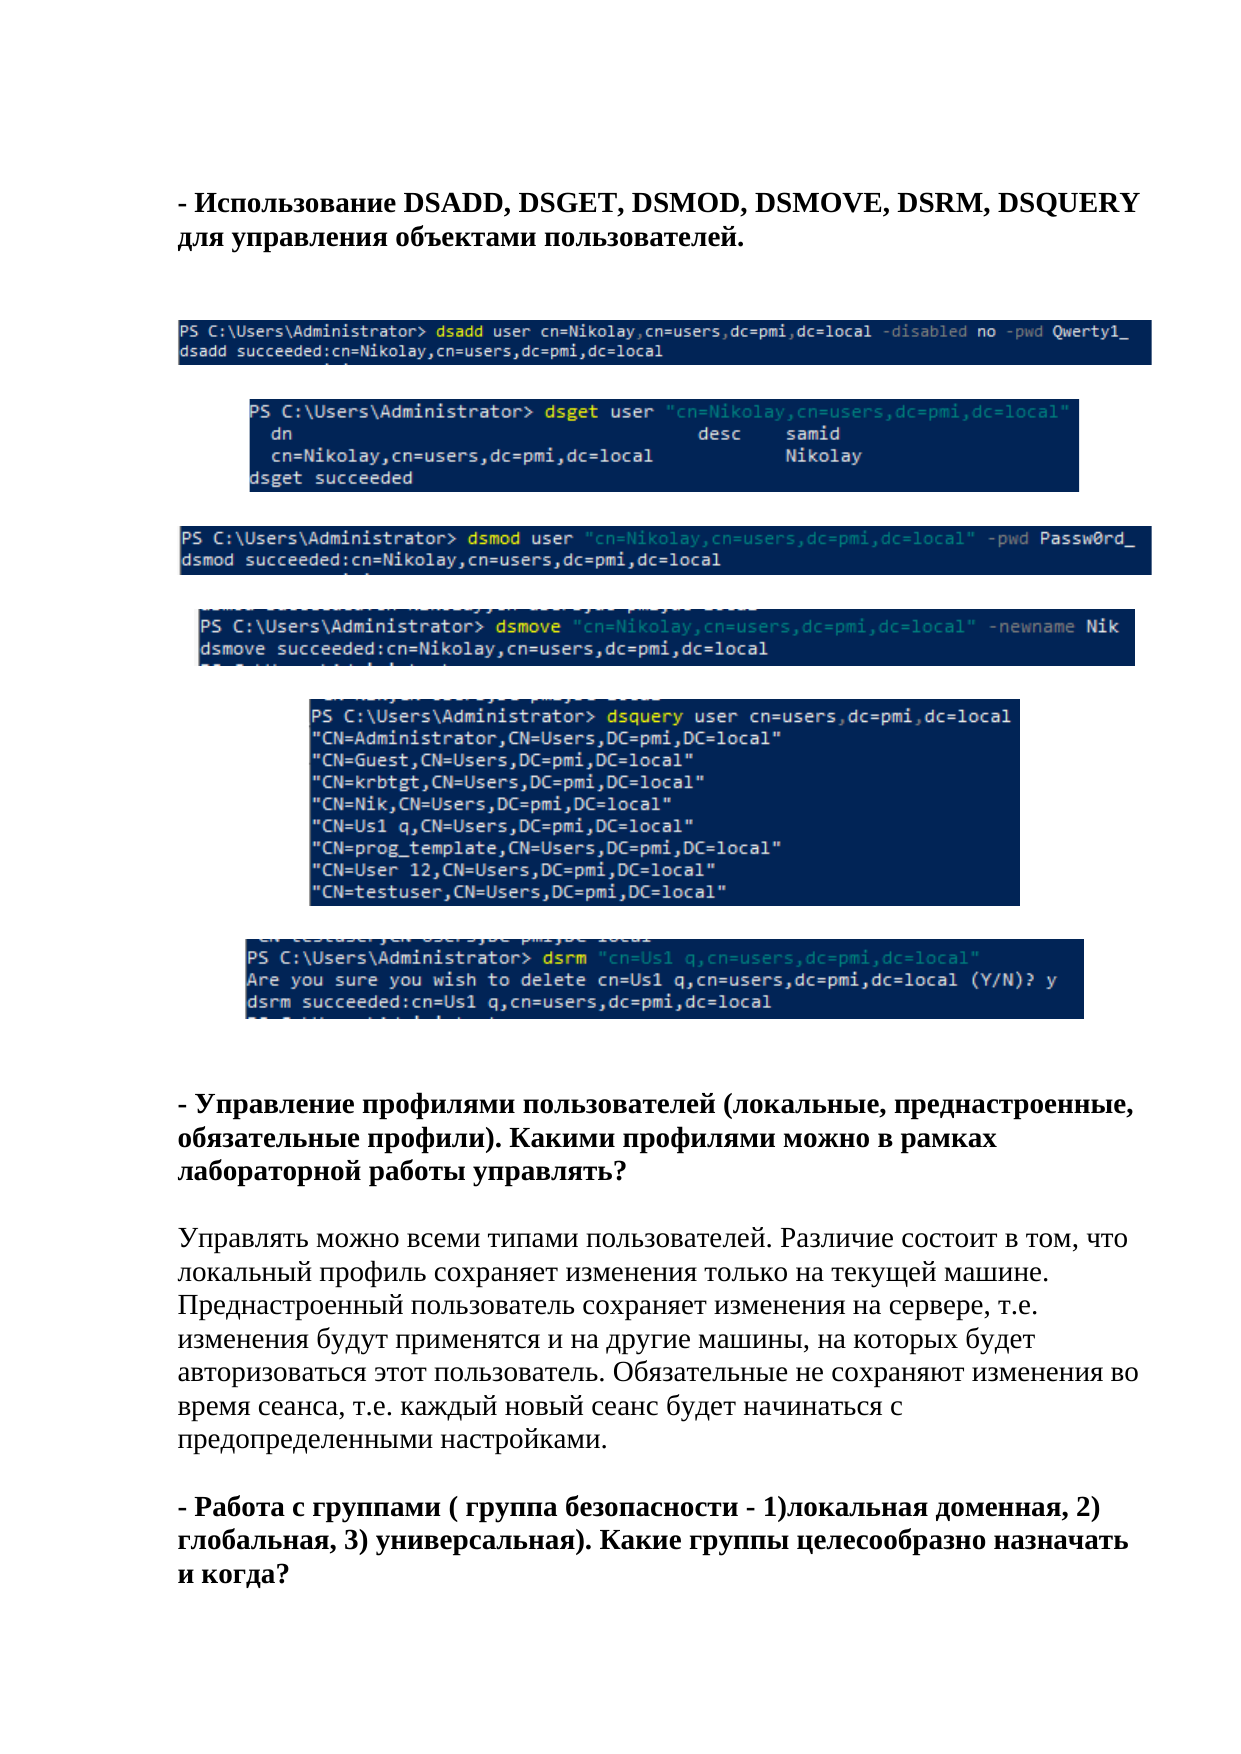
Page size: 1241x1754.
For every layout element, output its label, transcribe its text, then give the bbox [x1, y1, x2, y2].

picture [308, 699, 1020, 906]
text Управлять можно всеми типами пользователей. Различие состоит в том, что локальный профиль сохраняет изменения только на текущей машине. Преднастроенный пользователь сохраняет изменения на сервере, т.е. изменения будут применятся и на другие машины, на которых будет авторизоваться этот пользователь. Обязательные не сохраняют изменения во время сеанса, т.е. каждый новый сеанс будет начинаться с предопределенными настройками. [177, 1220, 1152, 1455]
text - Управление профилями пользователей (локальные, преднастроенные, обязательные профили). Какими профилями можно в рамках лабораторной работы управлять? [177, 1086, 1152, 1187]
text - Использование DSADD, DSGET, DSMOD, DSMOVE, DSRM, DSQUERY для управления объектами пользователей. [177, 185, 1152, 252]
picture [177, 526, 1152, 575]
picture [177, 320, 1152, 365]
picture [249, 399, 1080, 492]
picture [194, 609, 1135, 666]
picture [244, 939, 1084, 1019]
text - Работа с группами ( группа безопасности - 1)локальная доменная, 2) глобальная, 3) универсальная). Какие группы целесообразно назначать и когда? [177, 1489, 1152, 1589]
